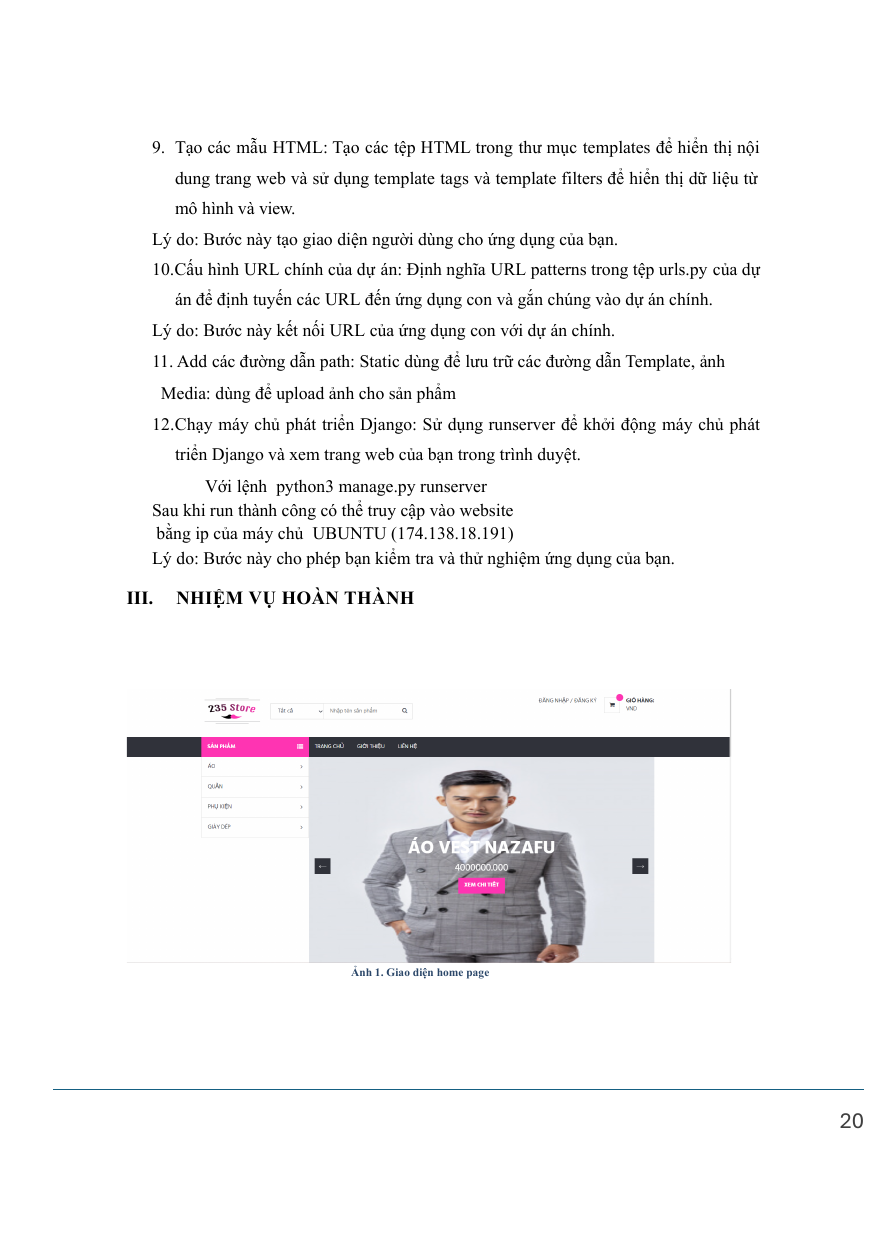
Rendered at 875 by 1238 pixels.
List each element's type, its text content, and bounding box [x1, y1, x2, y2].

text III. NHIỆM VỤ HOÀN THÀNH [126, 587, 864, 609]
text mô hình và view. [175, 198, 864, 219]
text dung trang web và sử dụng template tags và template filters để hiển thị dữ liệu từ [175, 168, 864, 188]
text Lý do: Bước này cho phép bạn kiểm tra và thử nghiệm ứng dụng của bạn. [152, 548, 864, 569]
text 9. Tạo các mẫu HTML: Tạo các tệp HTML trong thư mục templates để hiển thị nội [152, 137, 864, 158]
text Lý do: Bước này tạo giao diện người dùng cho ứng dụng của bạn. [152, 229, 864, 249]
text Ảnh 1. Giao diện home page [53, 952, 864, 979]
text 12.Chạy máy chủ phát triển Django: Sử dụng runserver để khởi động máy chủ phát triển Django và xem trang web của bạn trong trình duyệt. [152, 406, 864, 467]
text 10.Cấu hình URL chính của dự án: Định nghĩa URL patterns trong tệp urls.py của dự án để định tuyến các URL đến ứng dụng con và gắn chúng vào dự án chính. Lý do: Bước này kết nối URL của ứng dụng con với dự án chính. [152, 251, 864, 342]
text 11. Add các đường dẫn path: Static dùng để lưu trữ các đường dẫn Template, ảnh [152, 343, 864, 374]
text Media: dùng để upload ảnh cho sản phẩm [152, 375, 864, 406]
text Với lệnh python3 manage.py runserver Sau khi run thành công có thể truy cập vào website bằng ip của máy chủ UBUNTU (174.138.18.191) [152, 474, 864, 544]
picture [126, 689, 732, 963]
